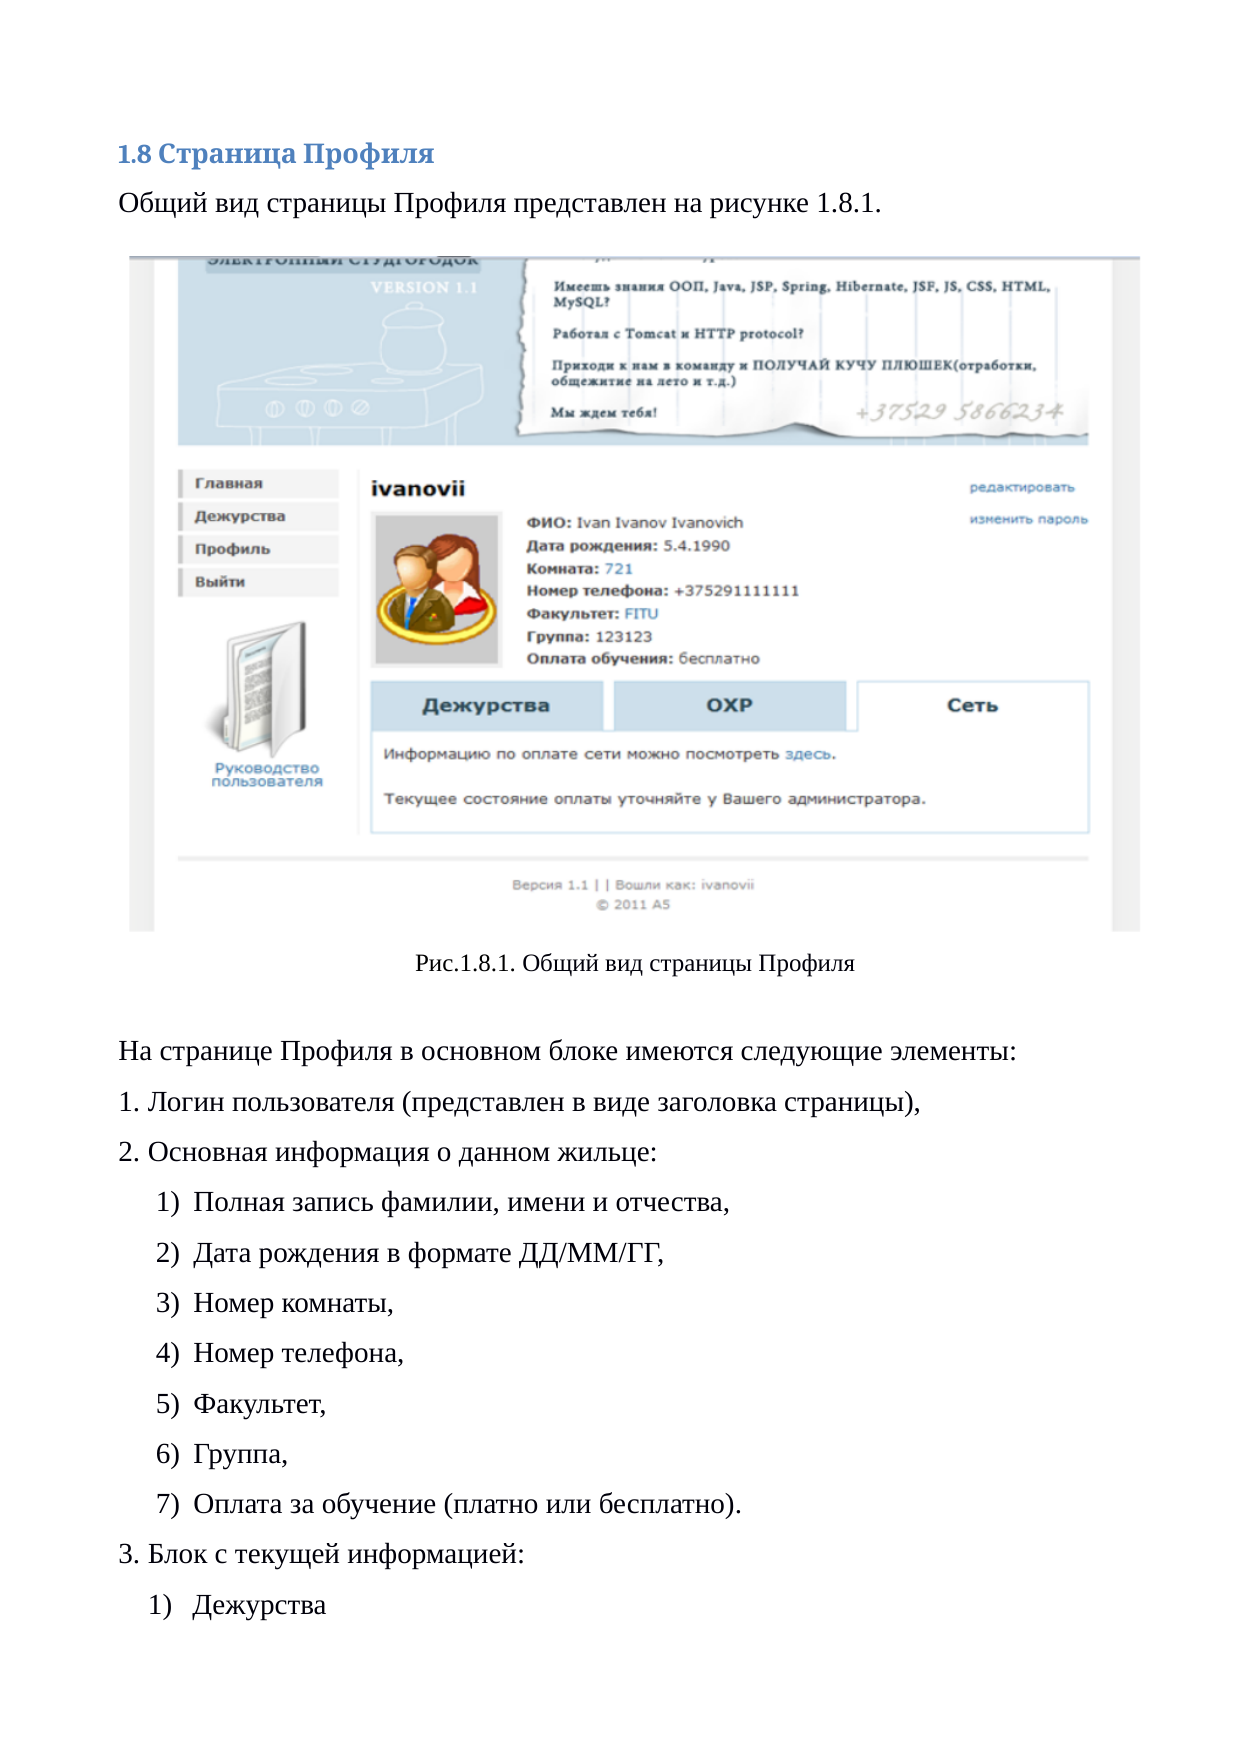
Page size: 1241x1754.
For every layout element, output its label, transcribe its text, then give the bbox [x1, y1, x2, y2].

text На странице Профиля в основном блоке имеются следующие элементы: [118, 1033, 1152, 1067]
list Дежурства [148, 1587, 1152, 1621]
list Оплата за обучение (платно или бесплатно). [156, 1486, 1152, 1520]
text Общий вид страницы Профиля представлен на рисунке 1.8.1. [118, 186, 1152, 219]
list Номер телефона, [156, 1335, 1152, 1369]
list Факультет, [156, 1386, 1152, 1419]
list Логин пользователя (представлен в виде заголовка страницы), [118, 1084, 1152, 1117]
list Основная информация о данном жильце: [118, 1134, 1152, 1168]
list Полная запись фамилии, имени и отчества, [156, 1184, 1152, 1218]
list Номер комнаты, [156, 1285, 1152, 1319]
list Группа, [156, 1436, 1152, 1469]
subtitle 1.8 Страница Профиля [103, 139, 1152, 170]
list Блок с текущей информацией: [118, 1537, 1152, 1570]
text Рис.1.8.1. Общий вид страницы Профиля [118, 948, 1152, 977]
list Дата рождения в формате ДД/ММ/ГГ, [156, 1235, 1152, 1268]
